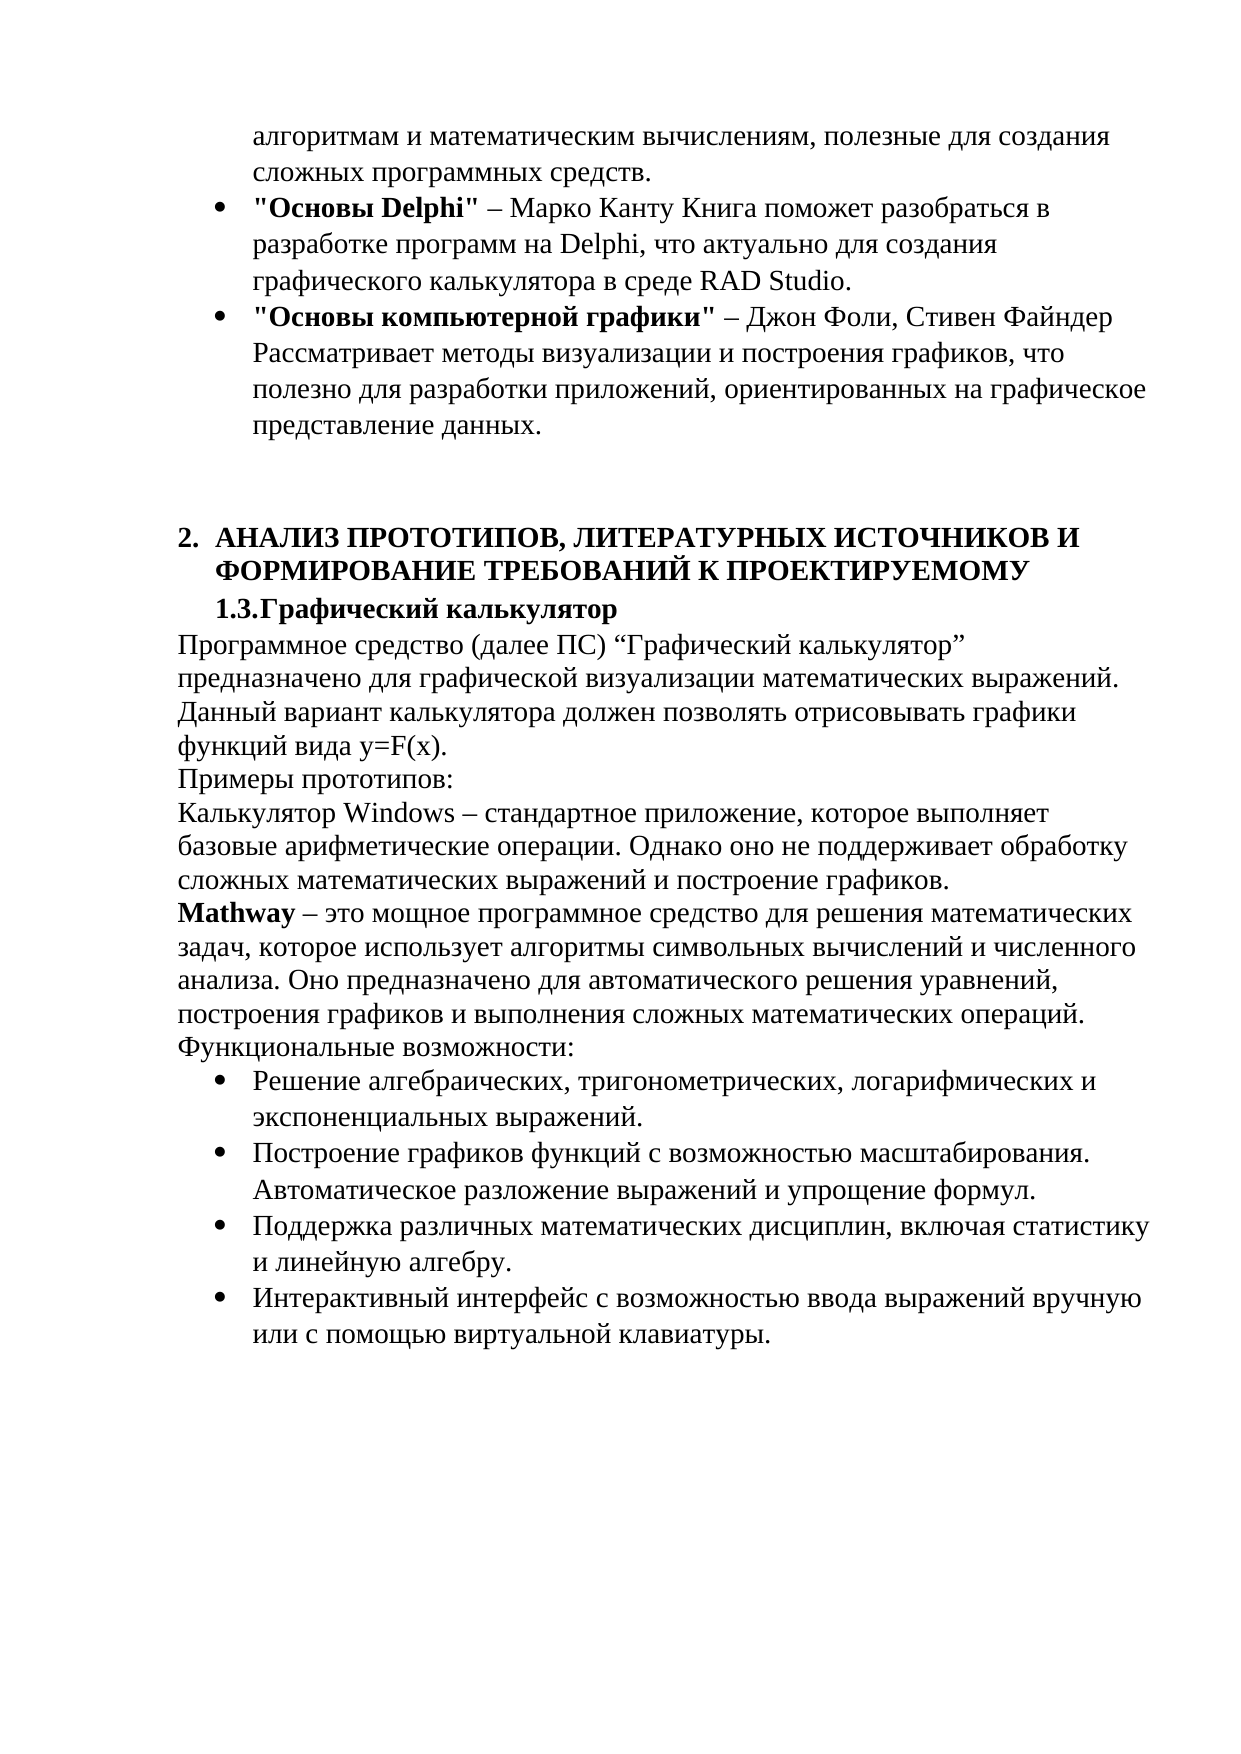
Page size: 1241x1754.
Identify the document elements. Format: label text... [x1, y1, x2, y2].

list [215, 118, 1152, 188]
text Программное средство (далее ПС) “Графический калькулятор” предназначено для графической визуализации математических выражений. Данный вариант калькулятора должен позволять отрисовывать графики функций вида y=F(x). [177, 627, 1152, 761]
list Поддержка различных математических дисциплин, включая статистику и линейную алгебру. [215, 1208, 1152, 1278]
text Калькулятор Windows – стандартное приложение, которое выполняет базовые арифметические операции. Однако оно не поддерживает обработку сложных математических выражений и построение графиков. [177, 795, 1152, 895]
subtitle Графический калькулятор [215, 591, 1152, 624]
list Решение алгебраических, тригонометрических, логарифмических и экспоненциальных выражений. [215, 1063, 1152, 1133]
text Примеры прототипов: [177, 761, 1152, 795]
list Построение графиков функций с возможностью масштабирования. Автоматическое разложение выражений и упрощение формул. [215, 1136, 1152, 1205]
subtitle АНАЛИЗ ПРОТОТИПОВ, ЛИТЕРАТУРНЫХ ИСТОЧНИКОВ И ФОРМИРОВАНИЕ ТРЕБОВАНИЙ К ПРОЕКТИРУЕМОМУ [177, 520, 1152, 587]
text Функциональные возможности: [177, 1029, 1152, 1063]
list "Основы Delphi" – Марко Канту Книга поможет разобраться в разработке программ на Delphi, что актуально для создания графического калькулятора в среде RAD Studio. [215, 190, 1152, 296]
list Интерактивный интерфейс с возможностью ввода выражений вручную или с помощью виртуальной клавиатуры. [215, 1280, 1152, 1350]
list "Основы компьютерной графики" – Джон Фоли, Стивен Файндер Рассматривает методы визуализации и построения графиков, что полезно для разработки приложений, ориентированных на графическое представление данных. [215, 299, 1152, 441]
text Mathway – это мощное программное средство для решения математических задач, которое использует алгоритмы символьных вычислений и численного анализа. Оно предназначено для автоматического решения уравнений, построения графиков и выполнения сложных математических операций. [177, 895, 1152, 1029]
